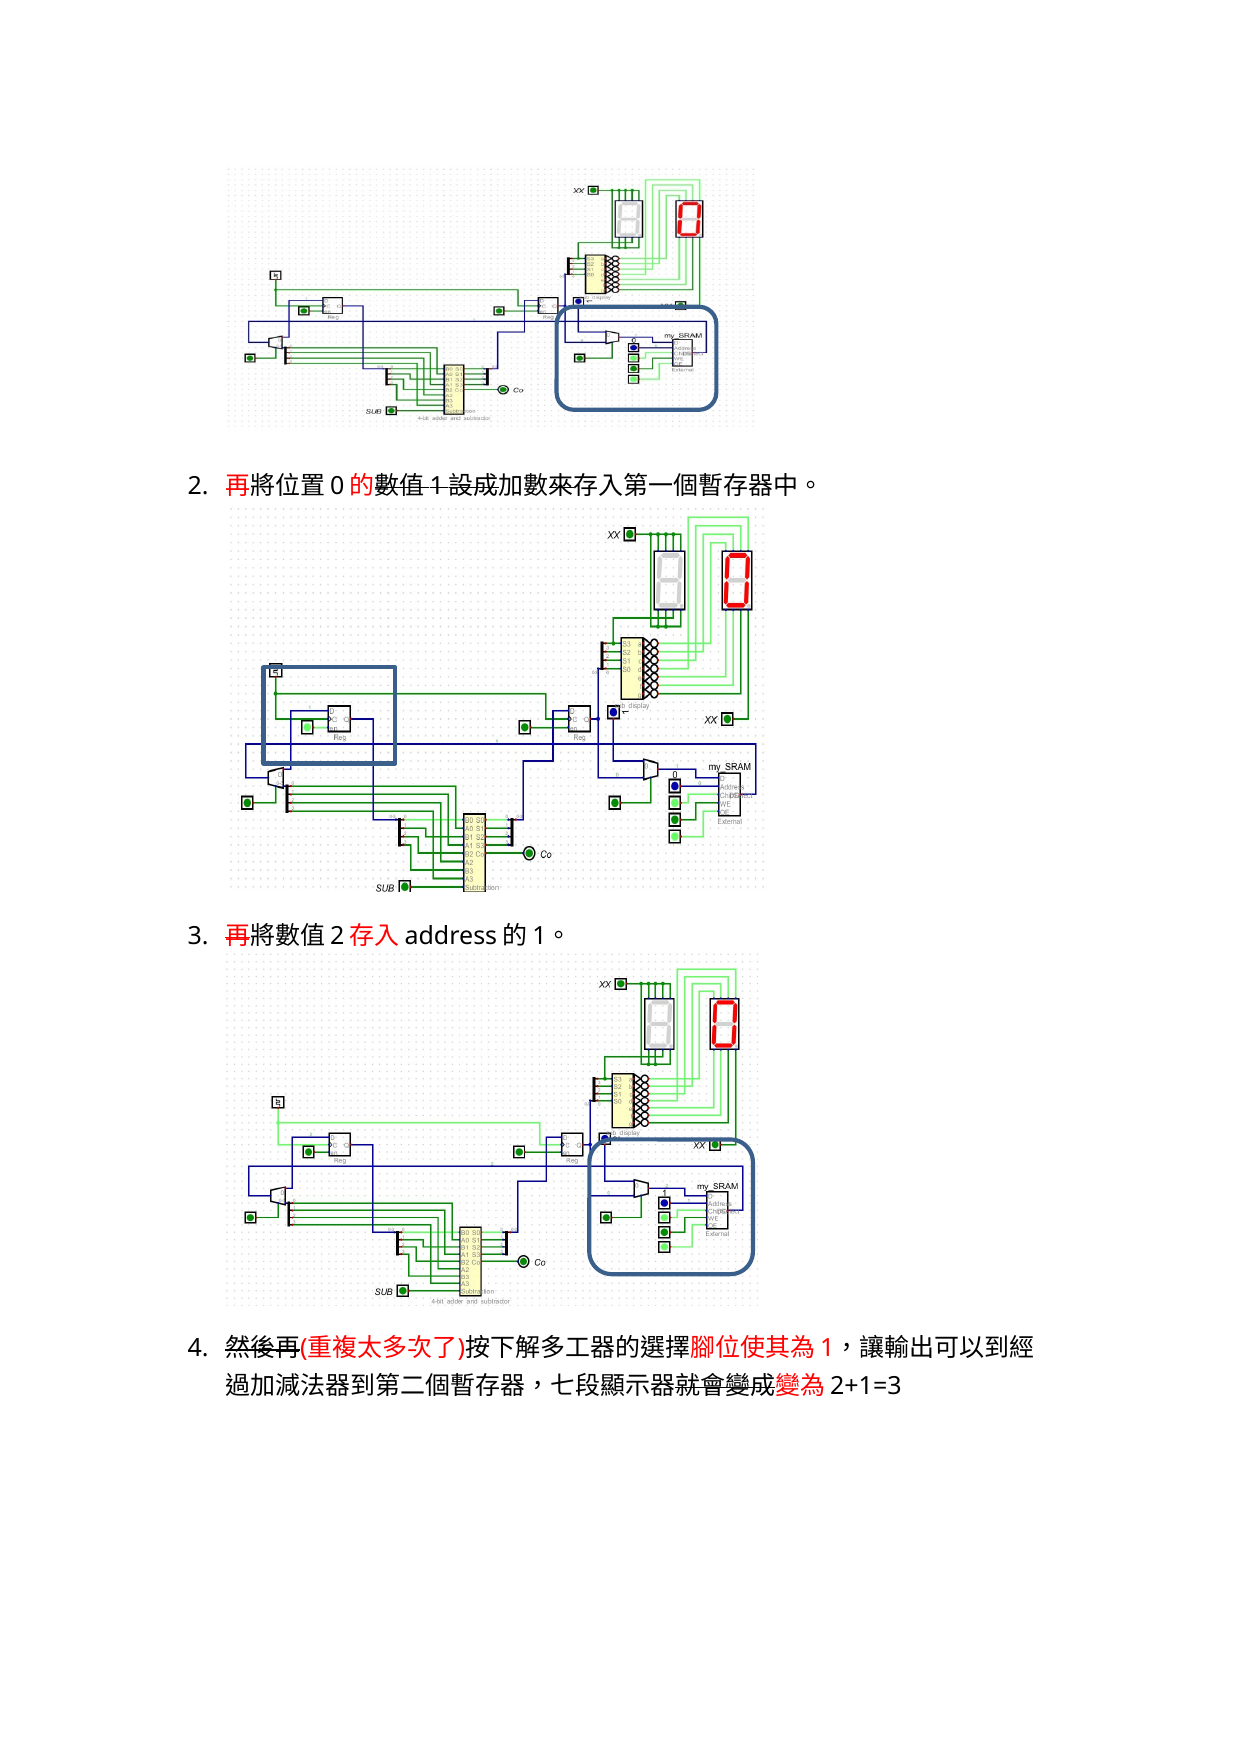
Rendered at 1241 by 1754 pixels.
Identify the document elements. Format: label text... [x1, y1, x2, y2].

list 再將數值2存入address的1。 [187, 914, 1053, 952]
list 再將位置0的數值1設成加數來存入第一個暫存器中。 [187, 464, 1053, 502]
picture [225, 164, 757, 431]
picture [225, 502, 770, 892]
list 然後再(重複太多次了)按下解多工器的選擇腳位使其為1，讓輸出可以到經過加減法器到第二個暫存器，七段顯示器就會變成變為2+1=3 [187, 1327, 1053, 1402]
picture [225, 952, 759, 1306]
